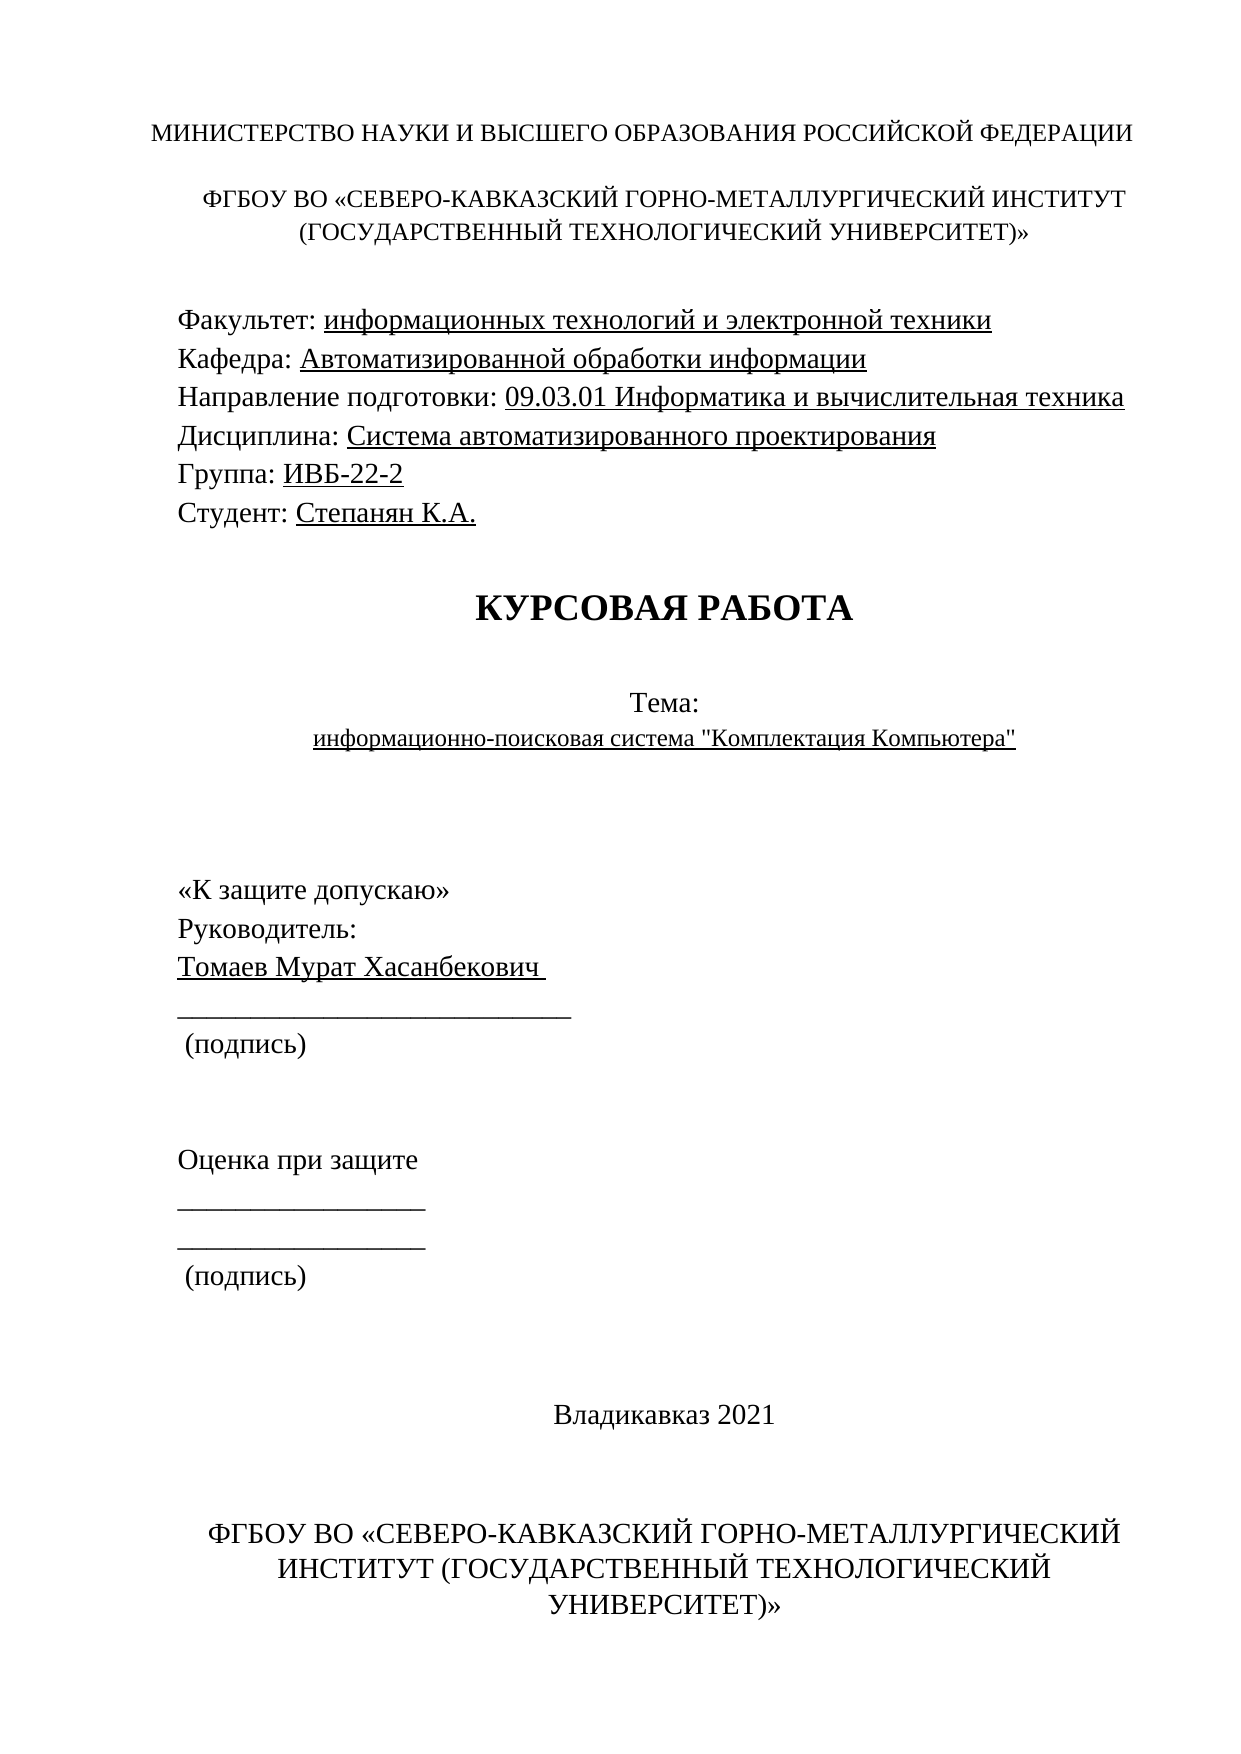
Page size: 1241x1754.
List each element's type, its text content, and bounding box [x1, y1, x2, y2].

text ___________________________ [177, 988, 1152, 1021]
text Владикавказ 2021 [177, 1397, 1152, 1430]
text информационно-поисковая система "Комплектация Компьютера" [177, 723, 1152, 752]
text КУРСОВАЯ РАБОТА [177, 586, 1152, 629]
text Томаев Мурат Хасанбекович [177, 949, 1152, 983]
text _________________ [177, 1181, 1152, 1214]
text Дисциплина: Система автоматизированного проектирования [177, 418, 1152, 452]
text Студент: Степанян К.А. [177, 495, 1152, 529]
text Оценка при защите [177, 1142, 1152, 1176]
text Направление подготовки: 09.03.01 Информатика и вычислительная техника [177, 379, 1152, 413]
text ФГБОУ ВО «СЕВЕРО-КАВКАЗСКИЙ ГОРНО-МЕТАЛЛУРГИЧЕСКИЙ ИНСТИТУТ (ГОСУДАРСТВЕННЫЙ ТЕХНОЛОГИЧЕСКИЙ УНИВЕРСИТЕТ)» [177, 184, 1152, 246]
text _________________ [177, 1219, 1152, 1253]
text Группа: ИВБ-22-2 [177, 457, 1152, 490]
text Факультет: информационных технологий и электронной техники [177, 302, 1152, 336]
text (подпись) [177, 1026, 1152, 1060]
text Тема: [177, 685, 1152, 718]
text МИНИСТЕРСТВО НАУКИ И ВЫСШЕГО ОБРАЗОВАНИЯ РОССИЙСКОЙ ФЕДЕРАЦИИ [133, 118, 1152, 147]
text ФГБОУ ВО «СЕВЕРО-КАВКАЗСКИЙ ГОРНО-МЕТАЛЛУРГИЧЕСКИЙ ИНСТИТУТ (ГОСУДАРСТВЕННЫЙ ТЕХНОЛОГИЧЕСКИЙ УНИВЕРСИТЕТ)» [177, 1516, 1152, 1621]
text (подпись) [177, 1258, 1152, 1291]
text Кафедра: Автоматизированной обработки информации [177, 341, 1152, 374]
text «К защите допускаю» Руководитель: [177, 872, 1152, 944]
